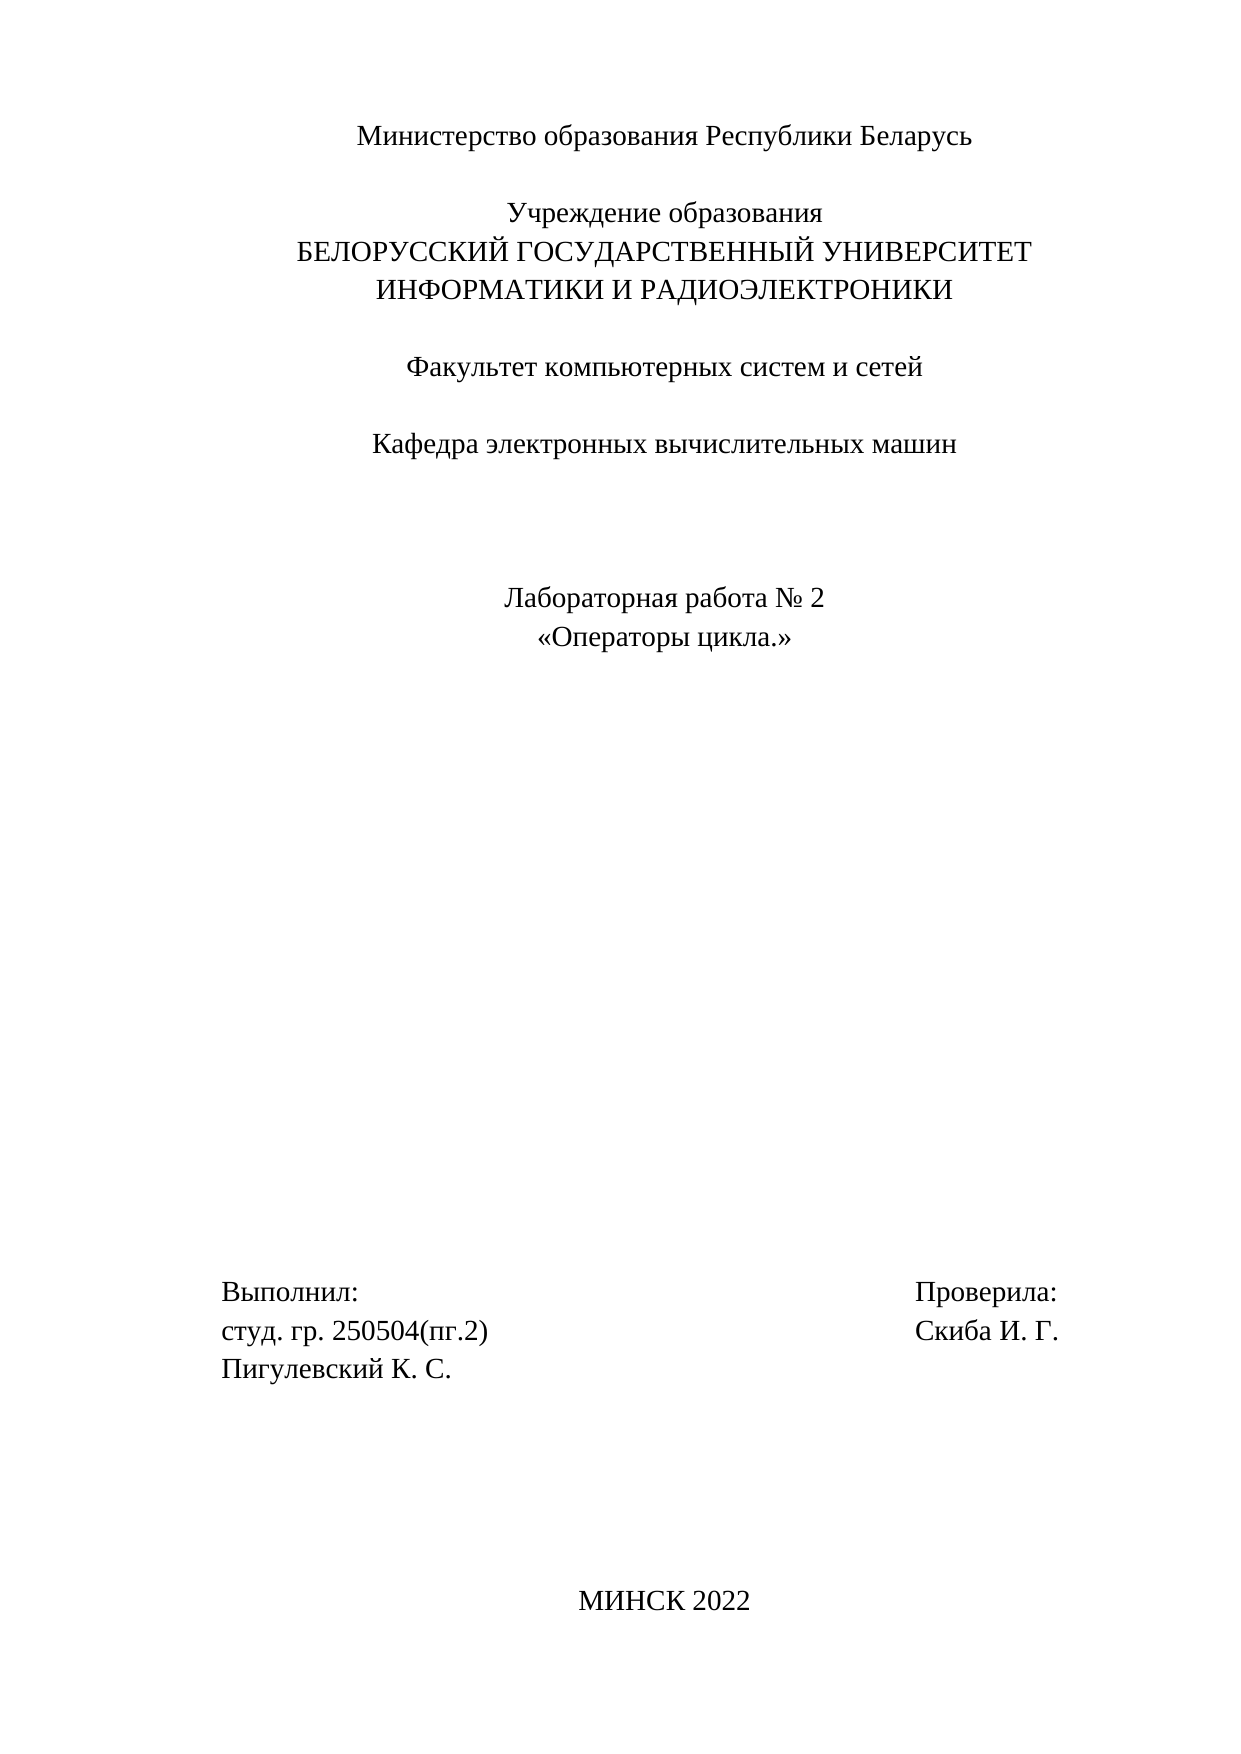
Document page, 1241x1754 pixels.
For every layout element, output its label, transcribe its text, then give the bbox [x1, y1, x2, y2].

text БЕЛОРУССКИЙ ГОСУДАРСТВЕННЫЙ УНИВЕРСИТЕТ [177, 234, 1152, 267]
text МИНСК 2022 [177, 1583, 1152, 1616]
text Учреждение образования [177, 195, 1152, 229]
text «Операторы цикла.» [177, 619, 1152, 653]
text Кафедра электронных вычислительных машин [177, 426, 1152, 460]
text Пигулевский К. С. [177, 1351, 1152, 1385]
text студ. гр. 250504(пг.2) Скиба И. Г. [177, 1313, 1152, 1346]
text Выполнил: Проверила: [177, 1274, 1152, 1308]
text Лабораторная работа № 2 [177, 581, 1152, 614]
text Факультет компьютерных систем и сетей [177, 349, 1152, 383]
text ИНФОРМАТИКИ И РАДИОЭЛЕКТРОНИКИ [177, 272, 1152, 306]
text Министерство образования Республики Беларусь [177, 118, 1152, 152]
